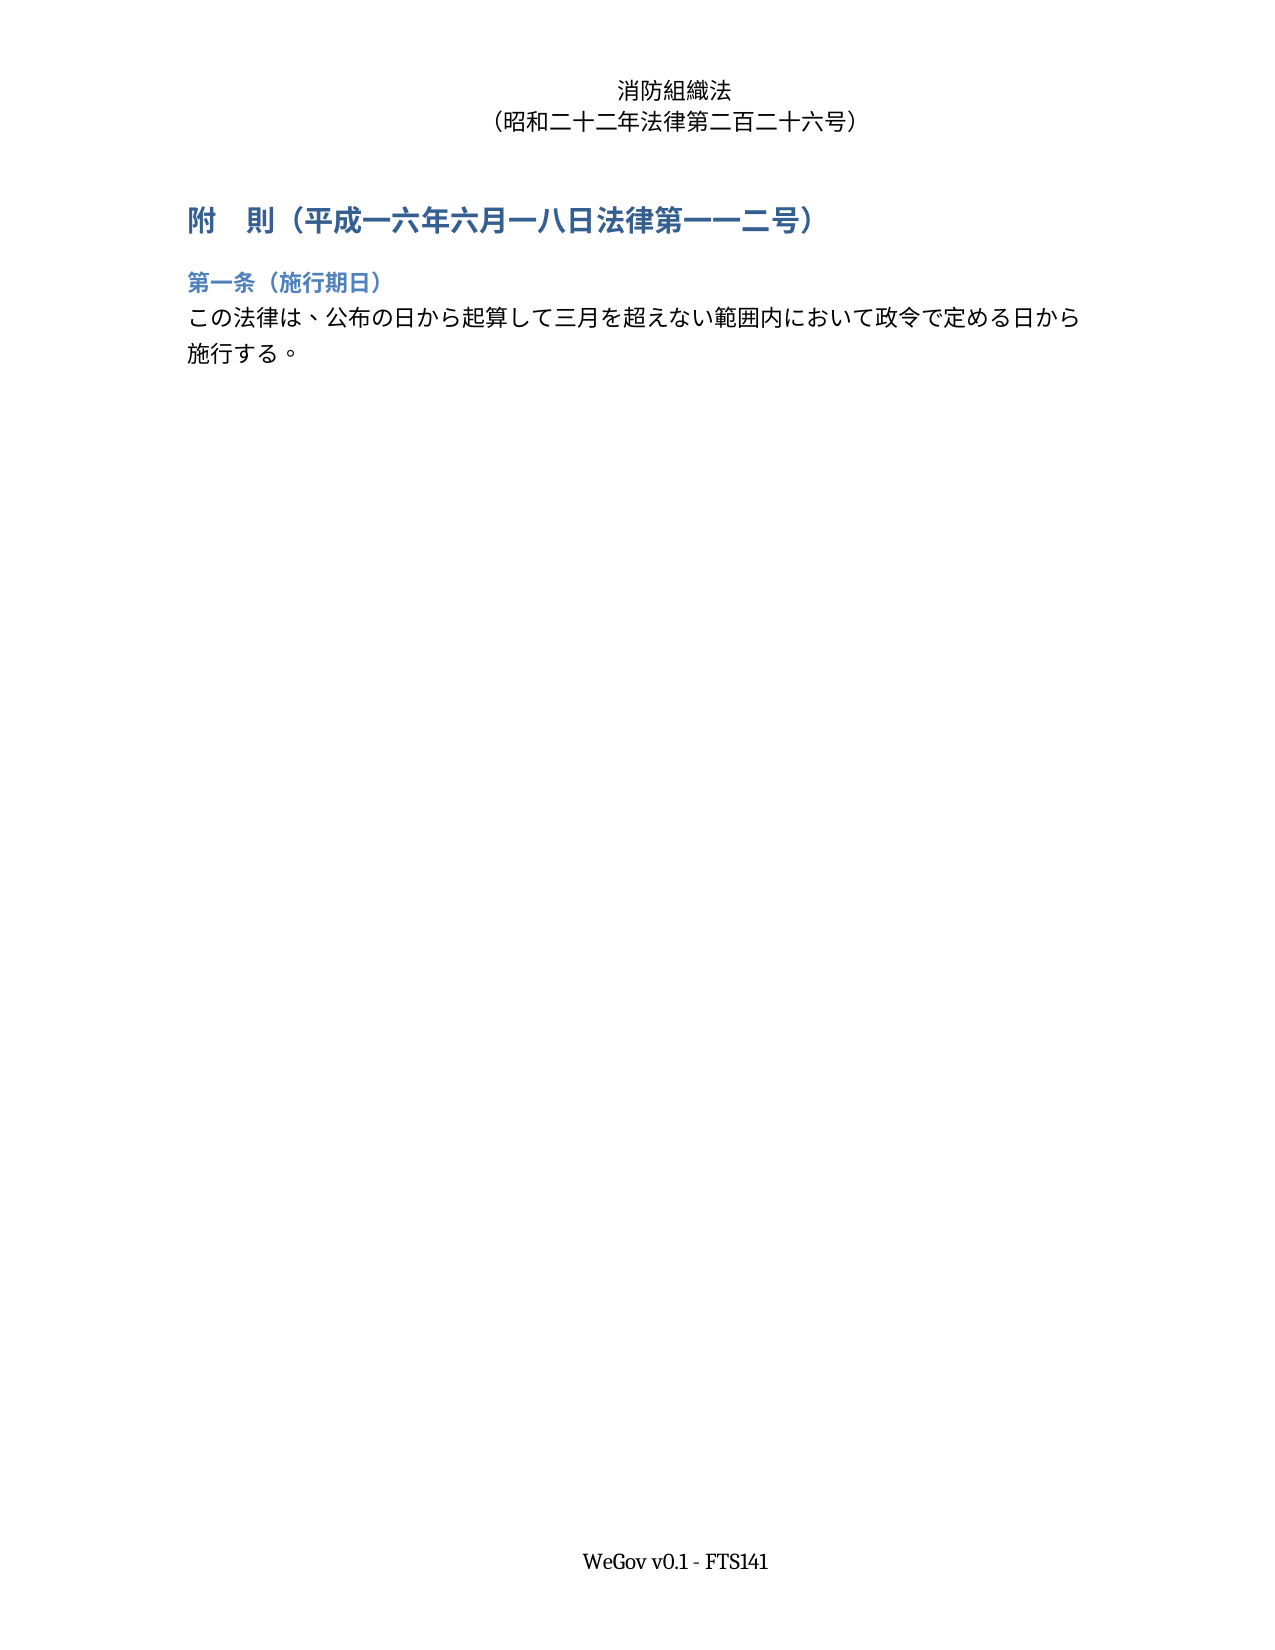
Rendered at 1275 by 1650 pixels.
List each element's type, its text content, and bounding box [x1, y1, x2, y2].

subtitle 附 則（平成一六年六月一八日法律第一一二号） [187, 200, 1087, 240]
subtitle 第一条（施行期日） [187, 266, 1087, 298]
text この法律は、公布の日から起算して三月を超えない範囲内において政令で定める日から施行する。 [187, 302, 1087, 369]
